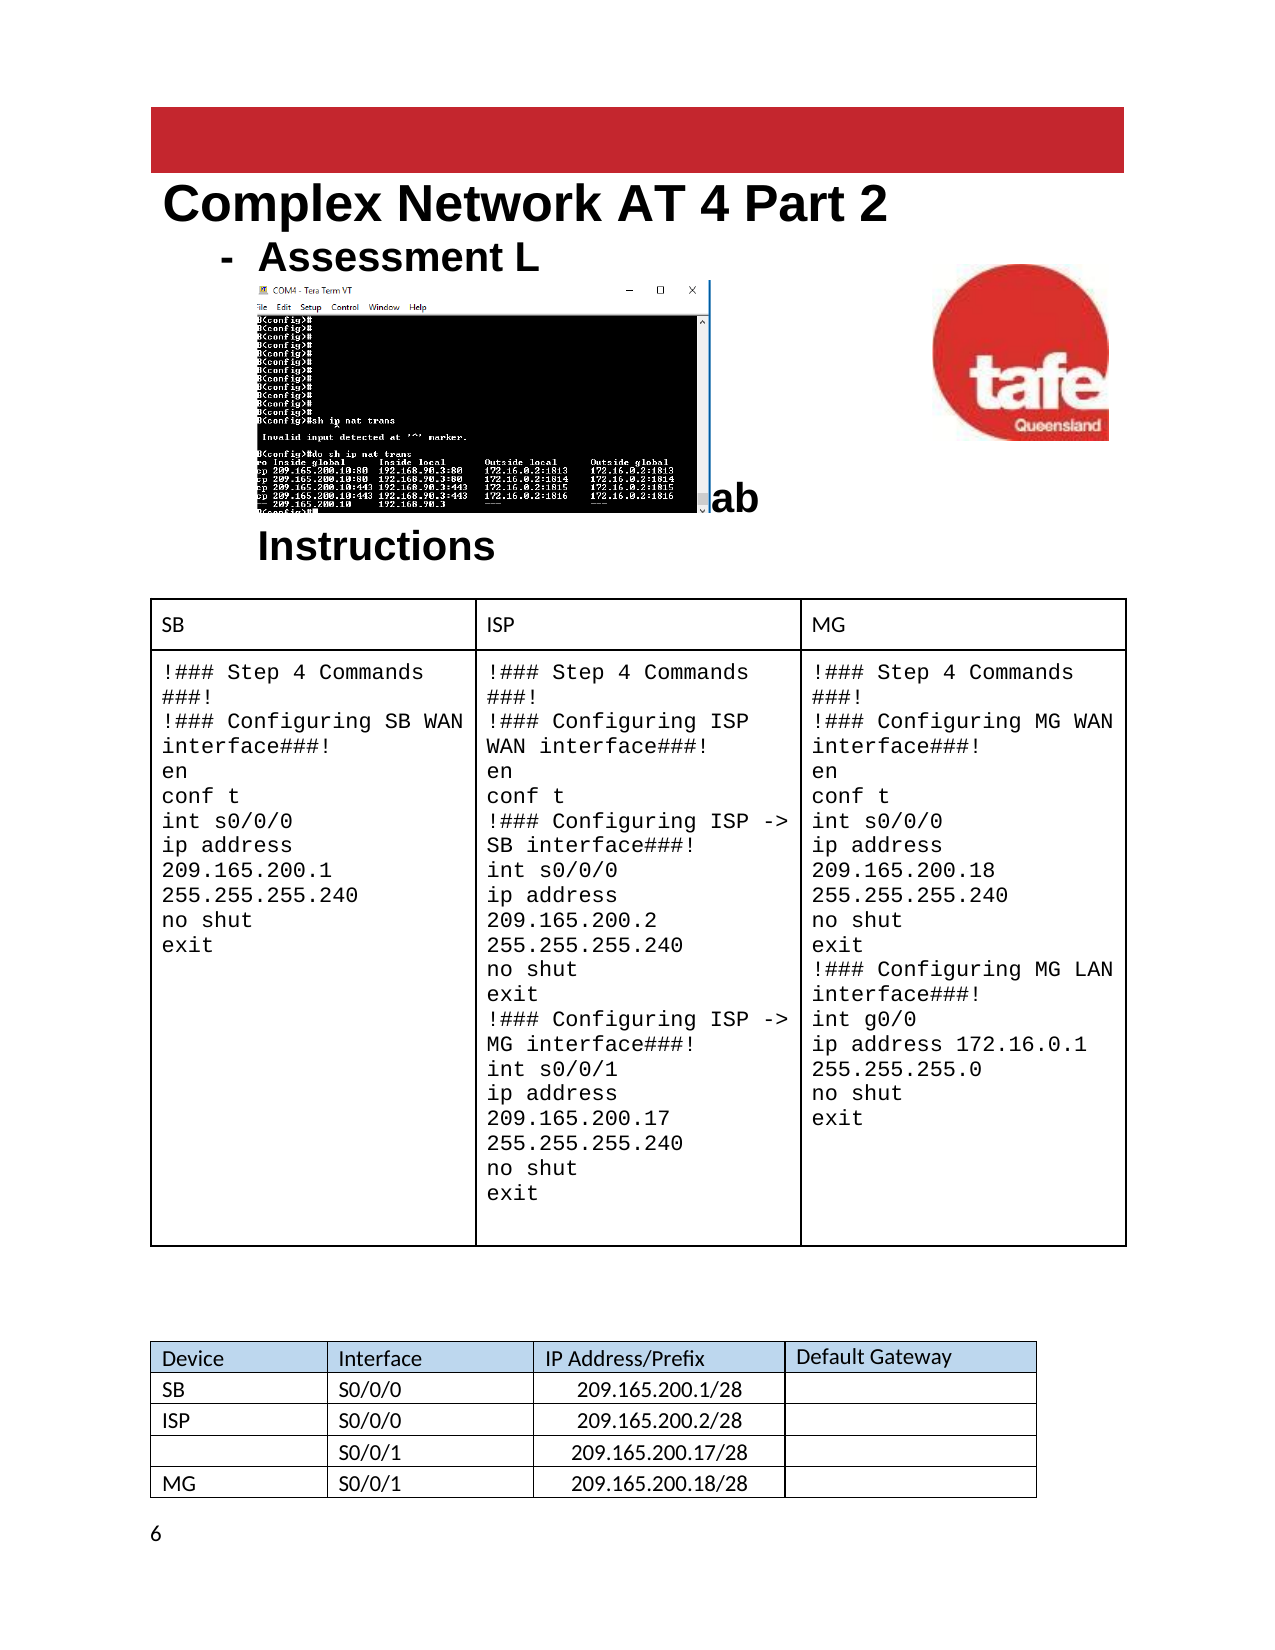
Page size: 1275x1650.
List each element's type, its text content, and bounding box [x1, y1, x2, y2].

table_cell S0/0/1 [328, 1467, 533, 1497]
table_cell 209.165.200.1/28 [534, 1373, 784, 1403]
table_cell 209.165.200.18/28 [534, 1467, 784, 1497]
table_header Interface [328, 1342, 533, 1372]
table_cell S0/0/0 [328, 1373, 533, 1403]
table_cell [786, 1436, 1036, 1466]
table_cell S0/0/1 [328, 1436, 533, 1466]
table_header Device [151, 1342, 327, 1372]
picture [257, 280, 711, 513]
table_cell [151, 1436, 327, 1466]
table_cell MG [151, 1467, 327, 1497]
picture [932, 264, 1109, 441]
table_cell !### Step 4 Commands ###! !### Configuring ISP WAN interface###! en conf t !### Configuring ISP -> SB interface###! int s0/0/0 ip address 209.165.200.2 255.255.255.240 no shut exit !### Configuring ISP -> MG interface###! int s0/0/1 ip address 209.165.200.17 255.255.255.240 no shut exit [477, 651, 800, 1245]
table_cell !### Step 4 Commands ###! !### Configuring SB WAN interface###! en conf t int s0/0/0 ip address 209.165.200.1 255.255.255.240 no shut exit [152, 651, 475, 1245]
table_cell !### Step 4 Commands ###! !### Configuring MG WAN interface###! en conf t int s0/0/0 ip address 209.165.200.18 255.255.255.240 no shut exit !### Configuring MG LAN interface###! int g0/0 ip address 172.16.0.1 255.255.255.0 no shut exit [802, 651, 1125, 1245]
table_cell [786, 1373, 1036, 1403]
table_cell SB [151, 1373, 327, 1403]
table_header Default Gateway [786, 1342, 1036, 1372]
table_header ISP [477, 600, 800, 649]
table_header MG [802, 600, 1125, 649]
table_cell S0/0/0 [328, 1404, 533, 1434]
table_cell 209.165.200.2/28 [534, 1404, 784, 1434]
table_cell [786, 1467, 1036, 1497]
table_cell 209.165.200.17/28 [534, 1436, 784, 1466]
table_header SB [152, 600, 475, 649]
table_cell ISP [151, 1404, 327, 1434]
table_cell [786, 1404, 1036, 1434]
table_header IP Address/Prefix [534, 1342, 784, 1372]
